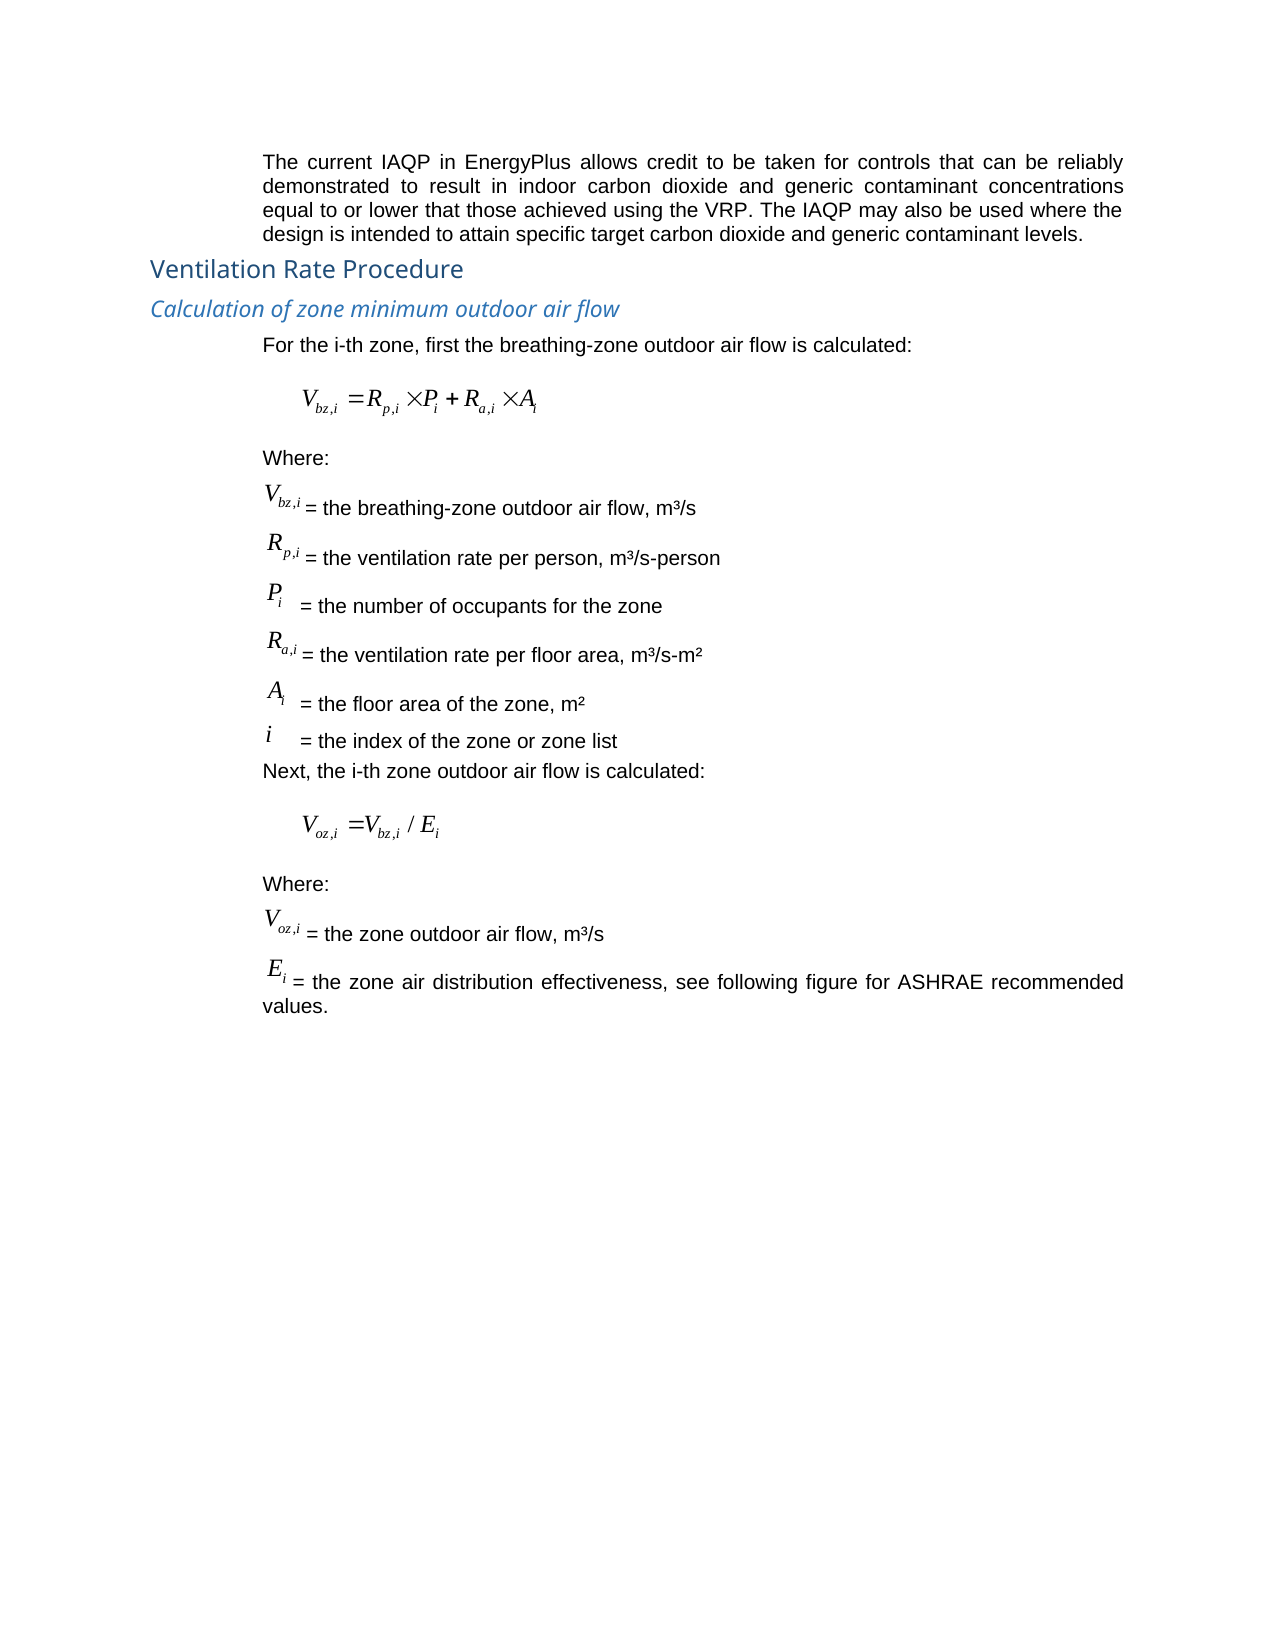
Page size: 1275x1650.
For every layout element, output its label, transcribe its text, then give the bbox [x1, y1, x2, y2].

text = the ventilation rate per floor area, m³/s-m² [262, 624, 1125, 667]
text = the ventilation rate per person, m³/s-person [262, 526, 1125, 569]
text For the i-th zone, first the breathing-zone outdoor air flow is calculated: [262, 333, 1125, 357]
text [262, 150, 1125, 246]
subtitle Calculation of zone minimum outdoor air flow [150, 293, 1125, 324]
text = the zone outdoor air flow, m³/s [262, 902, 1125, 945]
text = the index of the zone or zone list [262, 722, 1125, 752]
text Next, the i-th zone outdoor air flow is calculated: [262, 759, 1125, 783]
text = the floor area of the zone, m² [262, 673, 1125, 715]
text = the breathing-zone outdoor air flow, m³/s [262, 476, 1125, 520]
text = the number of occupants for the zone [262, 576, 1125, 617]
text = the zone air distribution effectiveness, see following figure for ASHRAE recommended values. [262, 952, 1125, 1017]
text Where: [262, 872, 1125, 896]
subtitle Ventilation Rate Procedure [150, 252, 1125, 286]
text Where: [262, 446, 1125, 470]
